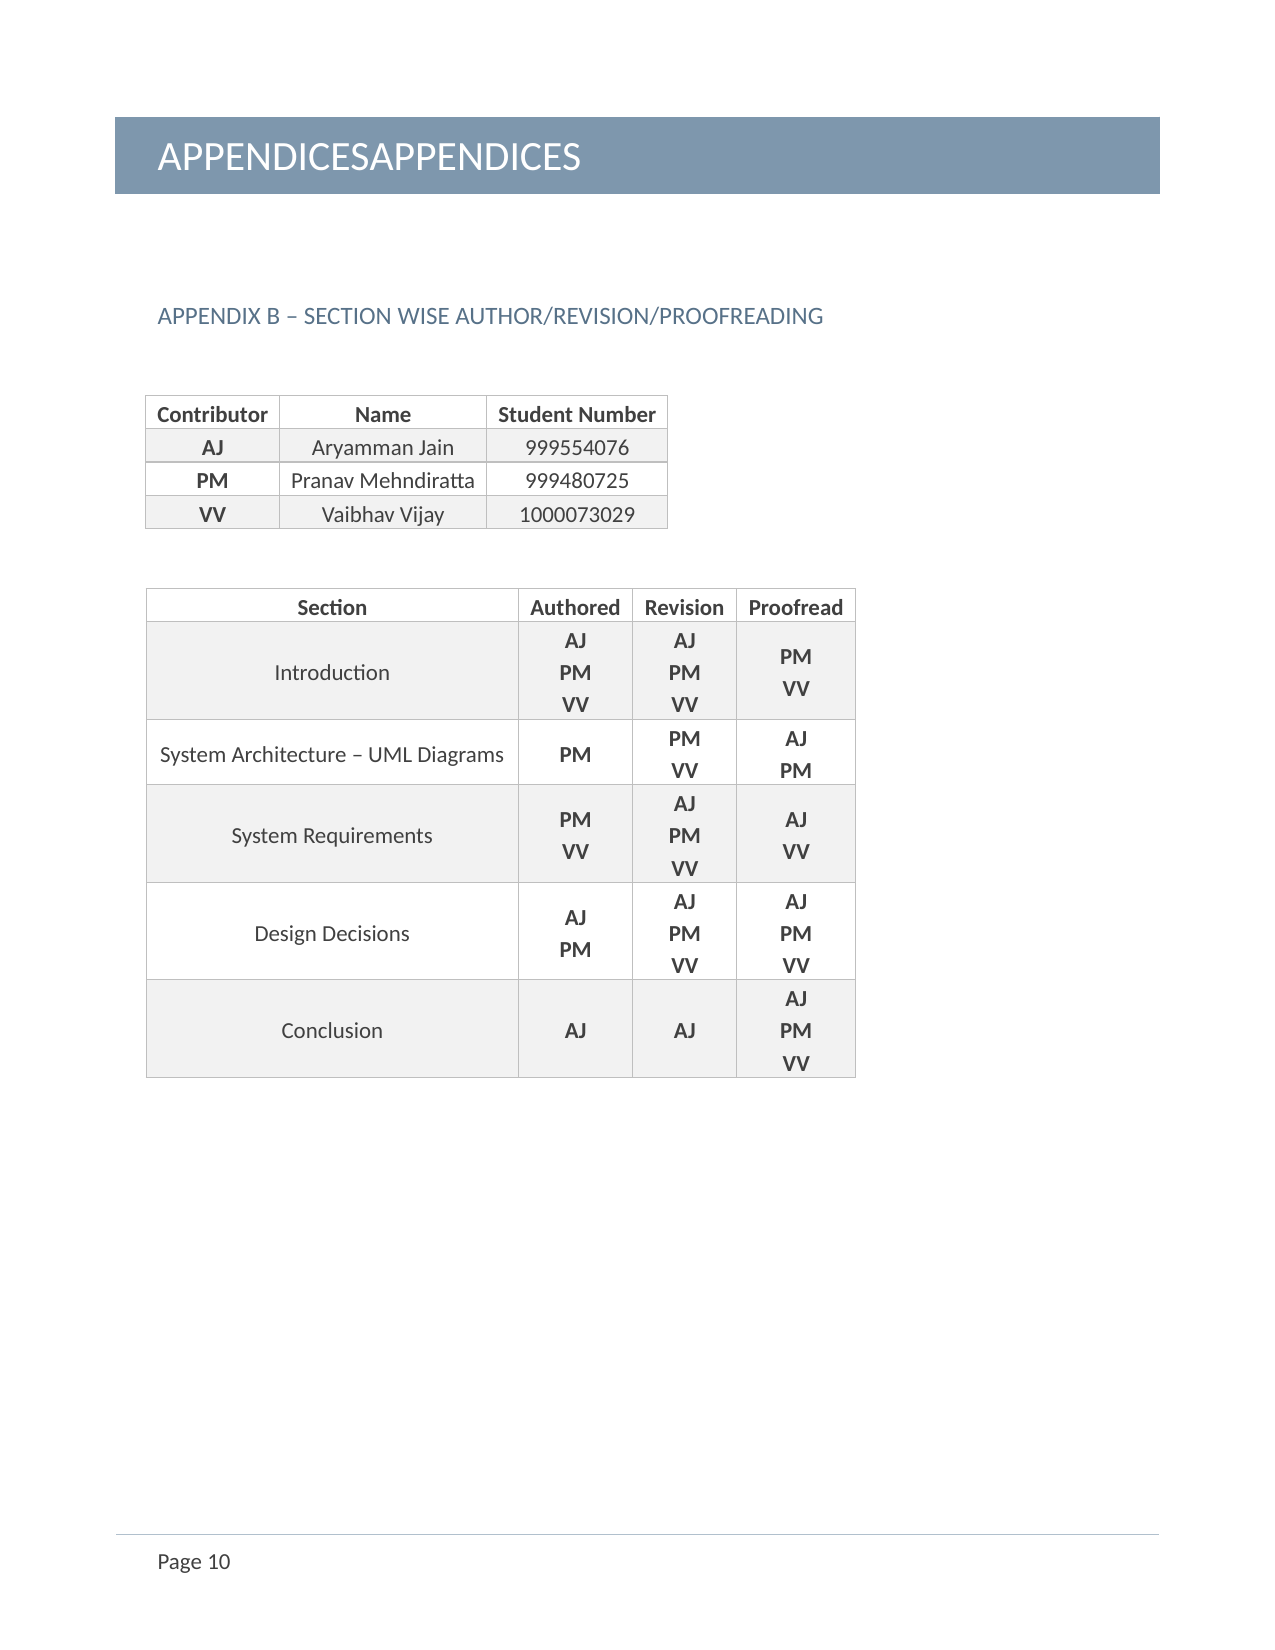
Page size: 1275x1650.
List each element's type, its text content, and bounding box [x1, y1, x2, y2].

table_cell AJ VV [737, 785, 855, 882]
table_cell PM VV [519, 785, 632, 882]
table_header Authored [519, 589, 632, 621]
table_cell Aryamman Jain [280, 429, 486, 461]
table_header Section [147, 589, 518, 621]
table_cell Introduction [147, 622, 518, 719]
table_cell Vaibhav Vijay [280, 496, 486, 528]
table_cell Pranav Mehndiratta [280, 463, 486, 495]
table_cell AJ PM VV [737, 980, 855, 1077]
subtitle Appendix B – Section Wise Author/Revision/Proofreading [157, 300, 1117, 331]
table_cell AJ PM [519, 883, 632, 979]
table_cell AJ PM [737, 720, 855, 784]
table_cell System Requirements [147, 785, 518, 882]
table_header Revision [633, 589, 736, 621]
table_cell AJ PM VV [519, 622, 632, 719]
table_cell PM VV [633, 720, 736, 784]
table_cell 1000073029 [487, 496, 667, 528]
table_header Student Number [487, 396, 667, 428]
table_header Name [280, 396, 486, 428]
table_cell AJ [519, 980, 632, 1077]
table_header Proofread [737, 589, 855, 621]
table_header Contributor [146, 396, 279, 428]
table_cell AJ PM VV [737, 883, 855, 979]
table_cell VV [146, 496, 279, 528]
table_cell AJ [633, 980, 736, 1077]
table_cell AJ PM VV [633, 883, 736, 979]
table_cell AJ PM VV [633, 622, 736, 719]
table_cell PM [519, 720, 632, 784]
table_cell PM VV [737, 622, 855, 719]
table_cell Design Decisions [147, 883, 518, 979]
table_cell Conclusion [147, 980, 518, 1077]
table_cell AJ [146, 429, 279, 461]
table_cell 999554076 [487, 429, 667, 461]
table_cell AJ PM VV [633, 785, 736, 882]
table_cell System Architecture – UML Diagrams [147, 720, 518, 784]
table_cell 999480725 [487, 463, 667, 495]
table_cell PM [146, 463, 279, 495]
